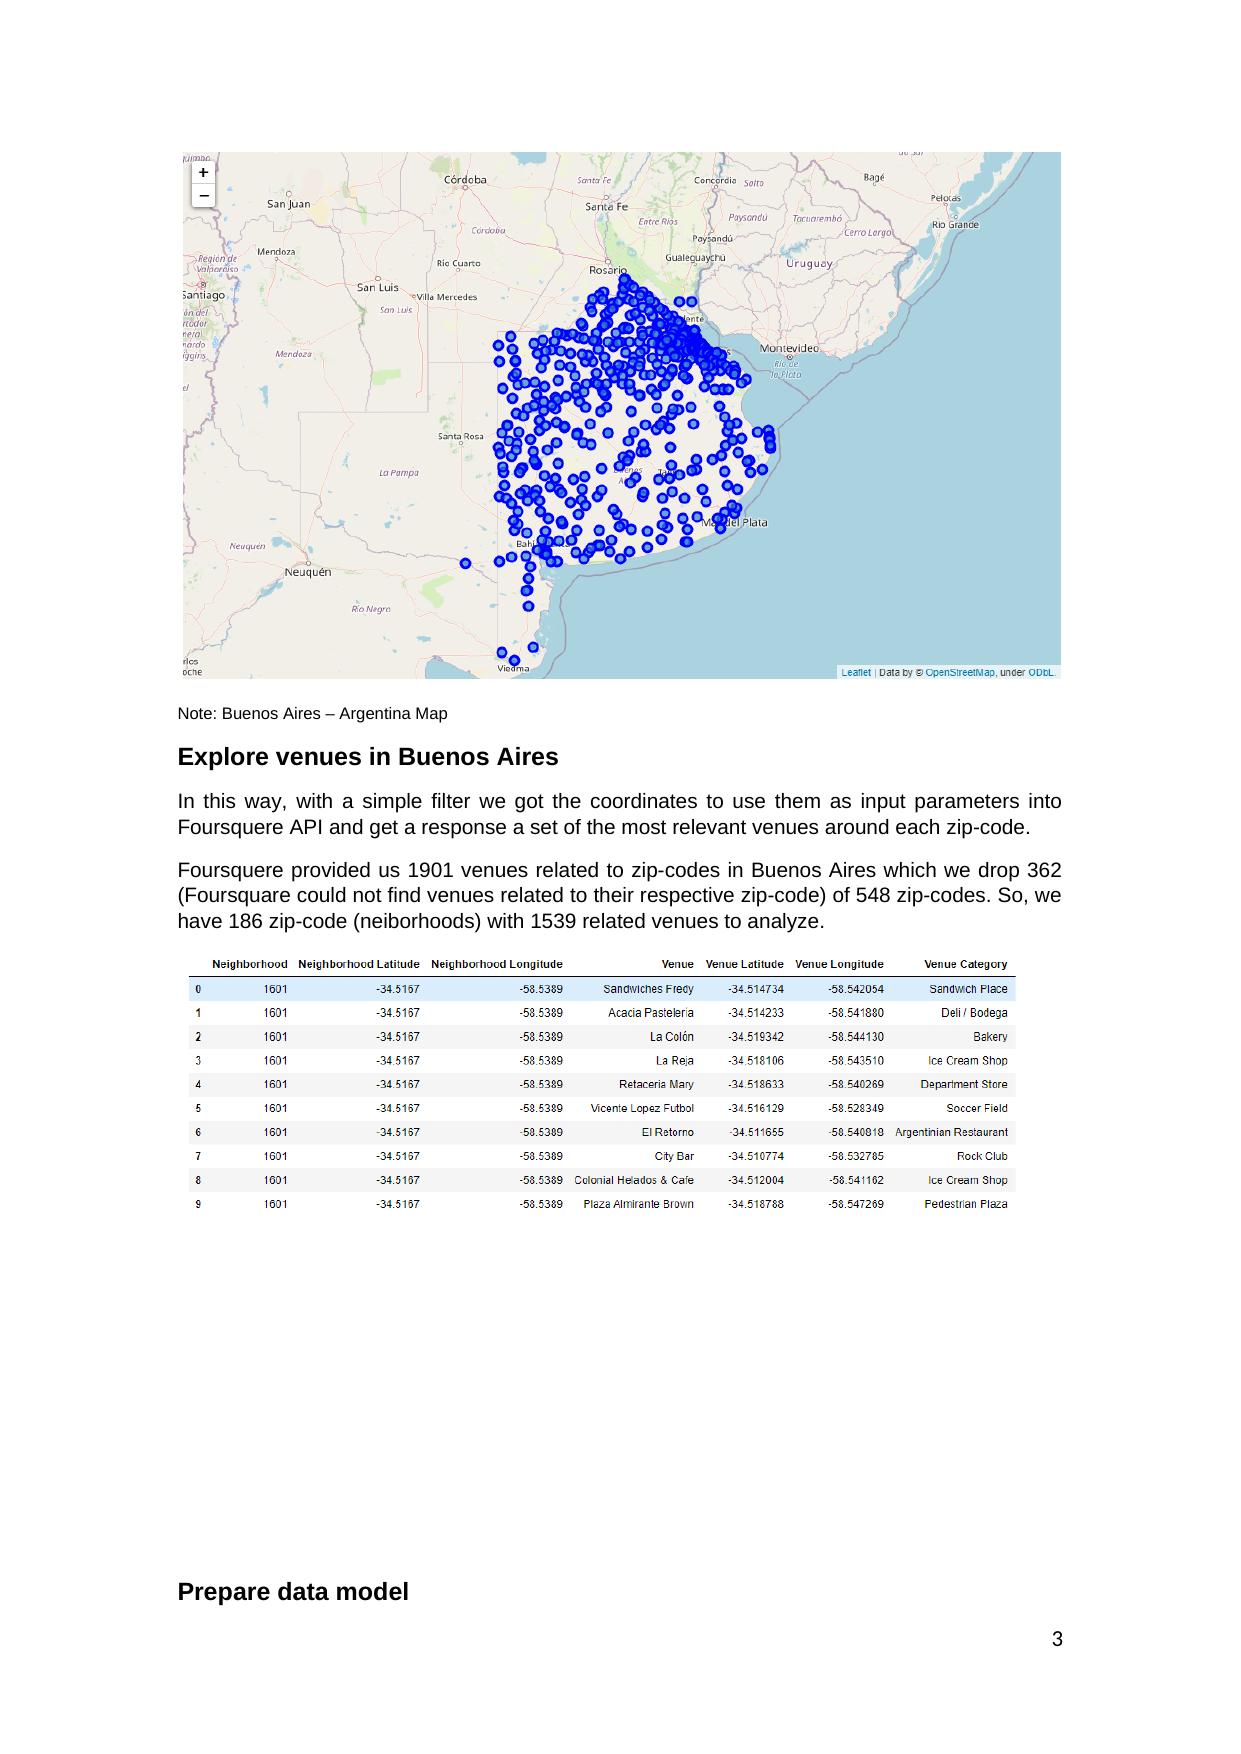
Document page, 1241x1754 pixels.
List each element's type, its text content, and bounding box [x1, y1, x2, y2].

text In this way, with a simple filter we got the coordinates to use them as input parameters into Foursquere API and get a response a set of the most relevant venues around each zip-code. [177, 789, 1063, 839]
text Note: Buenos Aires – Argentina Map [177, 704, 1063, 723]
text Foursquere provided us 1901 venues related to zip-codes in Buenos Aires which we drop 362 (Foursquare could not find venues related to their respective zip-code) of 548 zip-codes. So, we have 186 zip-code (neiborhoods) with 1539 related venues to analyze. [177, 857, 1063, 933]
picture [177, 951, 1016, 1224]
text Explore venues in Buenos Aires [177, 741, 1063, 770]
picture [177, 147, 1063, 686]
text Prepare data model [177, 1577, 1063, 1606]
